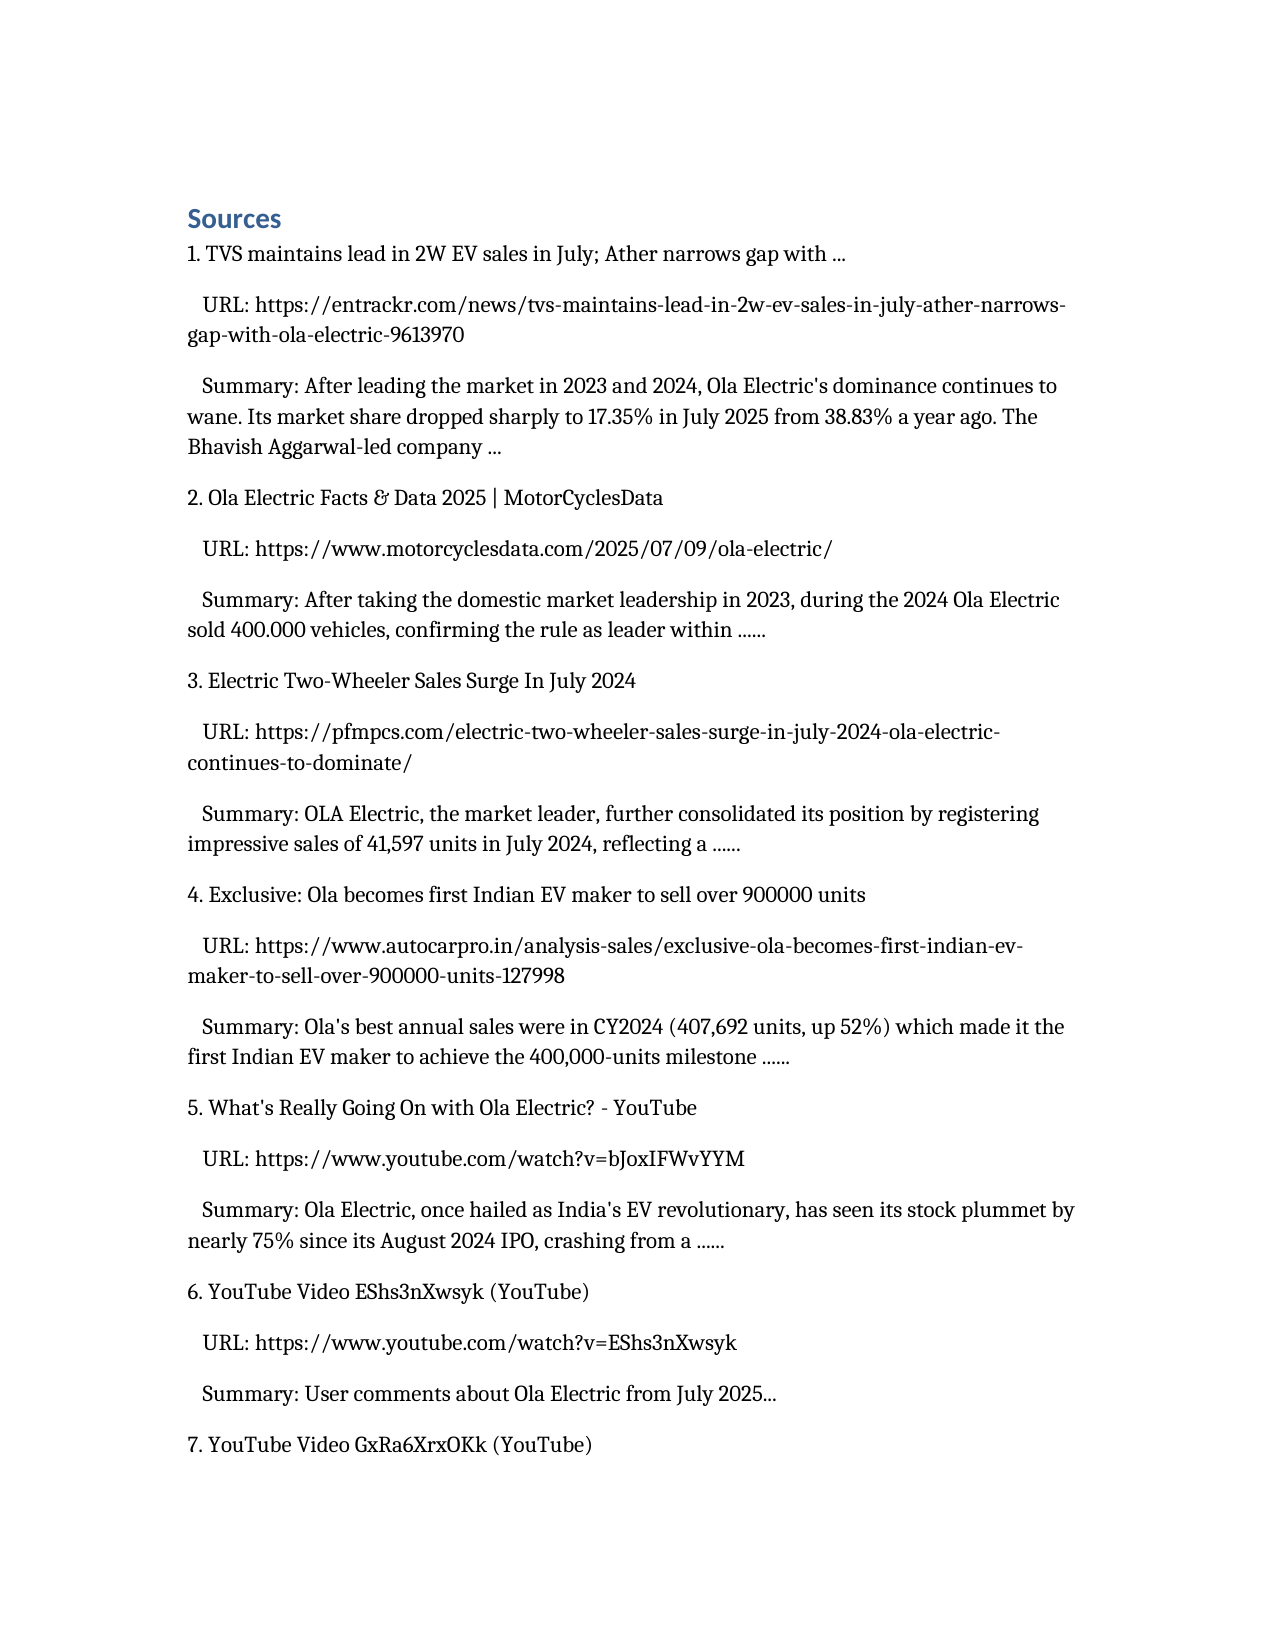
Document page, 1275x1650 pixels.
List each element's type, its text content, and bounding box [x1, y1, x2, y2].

text Summary: OLA Electric, the market leader, further consolidated its position by registering impressive sales of 41,597 units in July 2024, reflecting a ...... [187, 800, 1087, 857]
text 2. Ola Electric Facts & Data 2025 | MotorCyclesData [187, 485, 1087, 511]
text URL: https://entrackr.com/news/tvs-maintains-lead-in-2w-ev-sales-in-july-ather-narrows-gap-with-ola-electric-9613970 [187, 292, 1087, 348]
text Summary: After leading the market in 2023 and 2024, Ola Electric's dominance continues to wane. Its market share dropped sharply to 17.35% in July 2025 from 38.83% a year ago. The Bhavish Aggarwal-led company ... [187, 373, 1087, 460]
text 1. TVS maintains lead in 2W EV sales in July; Ather narrows gap with ... [187, 241, 1087, 267]
text URL: https://pfmpcs.com/electric-two-wheeler-sales-surge-in-july-2024-ola-electric-continues-to-dominate/ [187, 719, 1087, 776]
text 5. What's Really Going On with Ola Electric? - YouTube [187, 1095, 1087, 1121]
text URL: https://www.youtube.com/watch?v=bJoxIFWvYYM [187, 1146, 1087, 1172]
text URL: https://www.motorcyclesdata.com/2025/07/09/ola-electric/ [187, 536, 1087, 562]
text Summary: Ola's best annual sales were in CY2024 (407,692 units, up 52%) which made it the first Indian EV maker to achieve the 400,000-units milestone ...... [187, 1014, 1087, 1070]
text Summary: After taking the domestic market leadership in 2023, during the 2024 Ola Electric sold 400.000 vehicles, confirming the rule as leader within ...... [187, 587, 1087, 643]
text Summary: Ola Electric, once hailed as India's EV revolutionary, has seen its stock plummet by nearly 75% since its August 2024 IPO, crashing from a ...... [187, 1197, 1087, 1254]
text 3. Electric Two-Wheeler Sales Surge In July 2024 [187, 668, 1087, 694]
text 4. Exclusive: Ola becomes first Indian EV maker to sell over 900000 units [187, 882, 1087, 908]
text URL: https://www.autocarpro.in/analysis-sales/exclusive-ola-becomes-first-indian-ev-maker-to-sell-over-900000-units-127998 [187, 933, 1087, 989]
text 6. YouTube Video EShs3nXwsyk (YouTube) [187, 1278, 1087, 1305]
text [187, 1381, 1087, 1407]
text 7. YouTube Video GxRa6XrxOKk (YouTube) [187, 1432, 1087, 1458]
subtitle Sources [187, 200, 1087, 236]
text URL: https://www.youtube.com/watch?v=EShs3nXwsyk [187, 1329, 1087, 1356]
